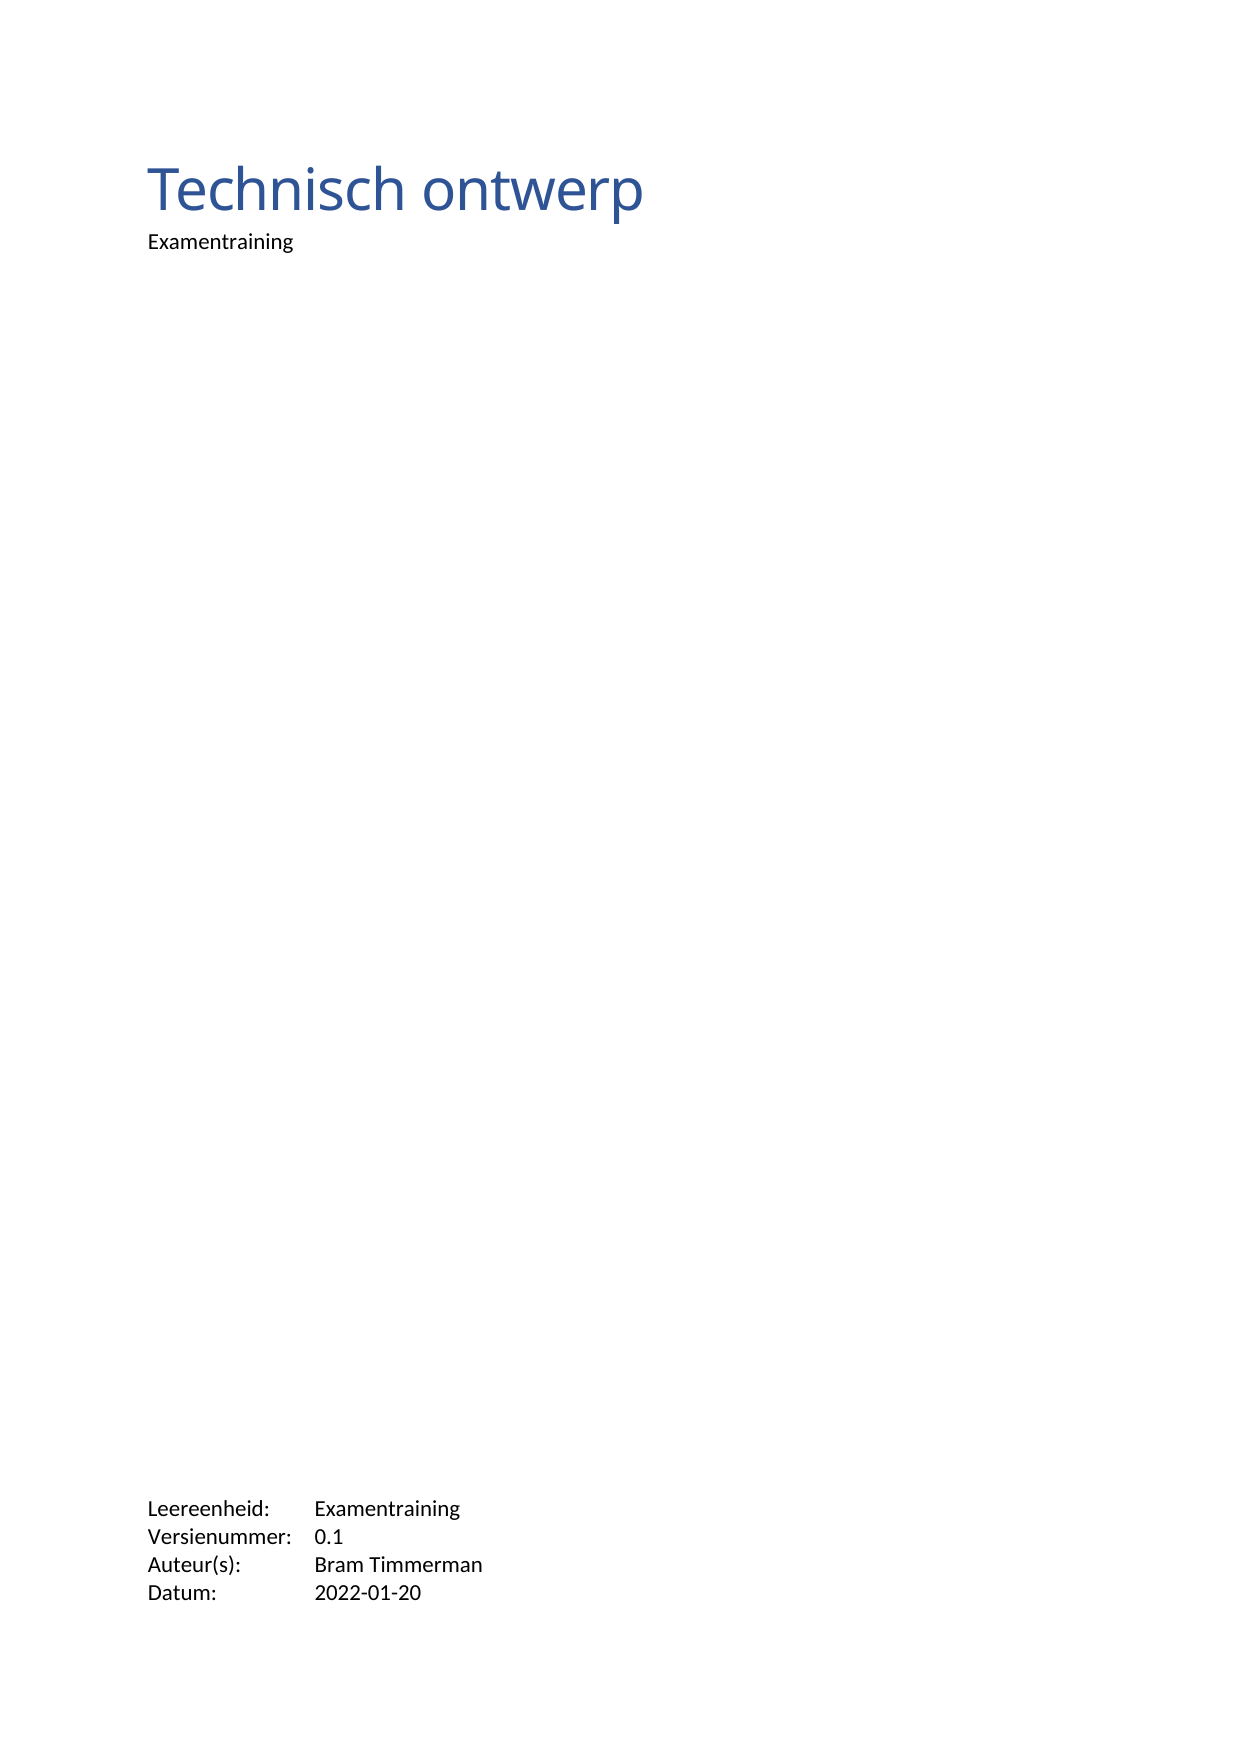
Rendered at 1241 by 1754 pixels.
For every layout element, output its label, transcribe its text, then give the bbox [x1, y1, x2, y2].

title Technisch ontwerp [148, 148, 1093, 227]
table_header Leereenheid: [136, 1494, 303, 1522]
table_cell [303, 1578, 776, 1606]
table_cell Auteur(s): [136, 1550, 303, 1578]
table_cell Datum: [136, 1578, 303, 1606]
table_cell [303, 1550, 776, 1578]
table_cell Versienummer: [136, 1522, 303, 1550]
table_cell [303, 1522, 776, 1550]
table_header [303, 1494, 776, 1522]
